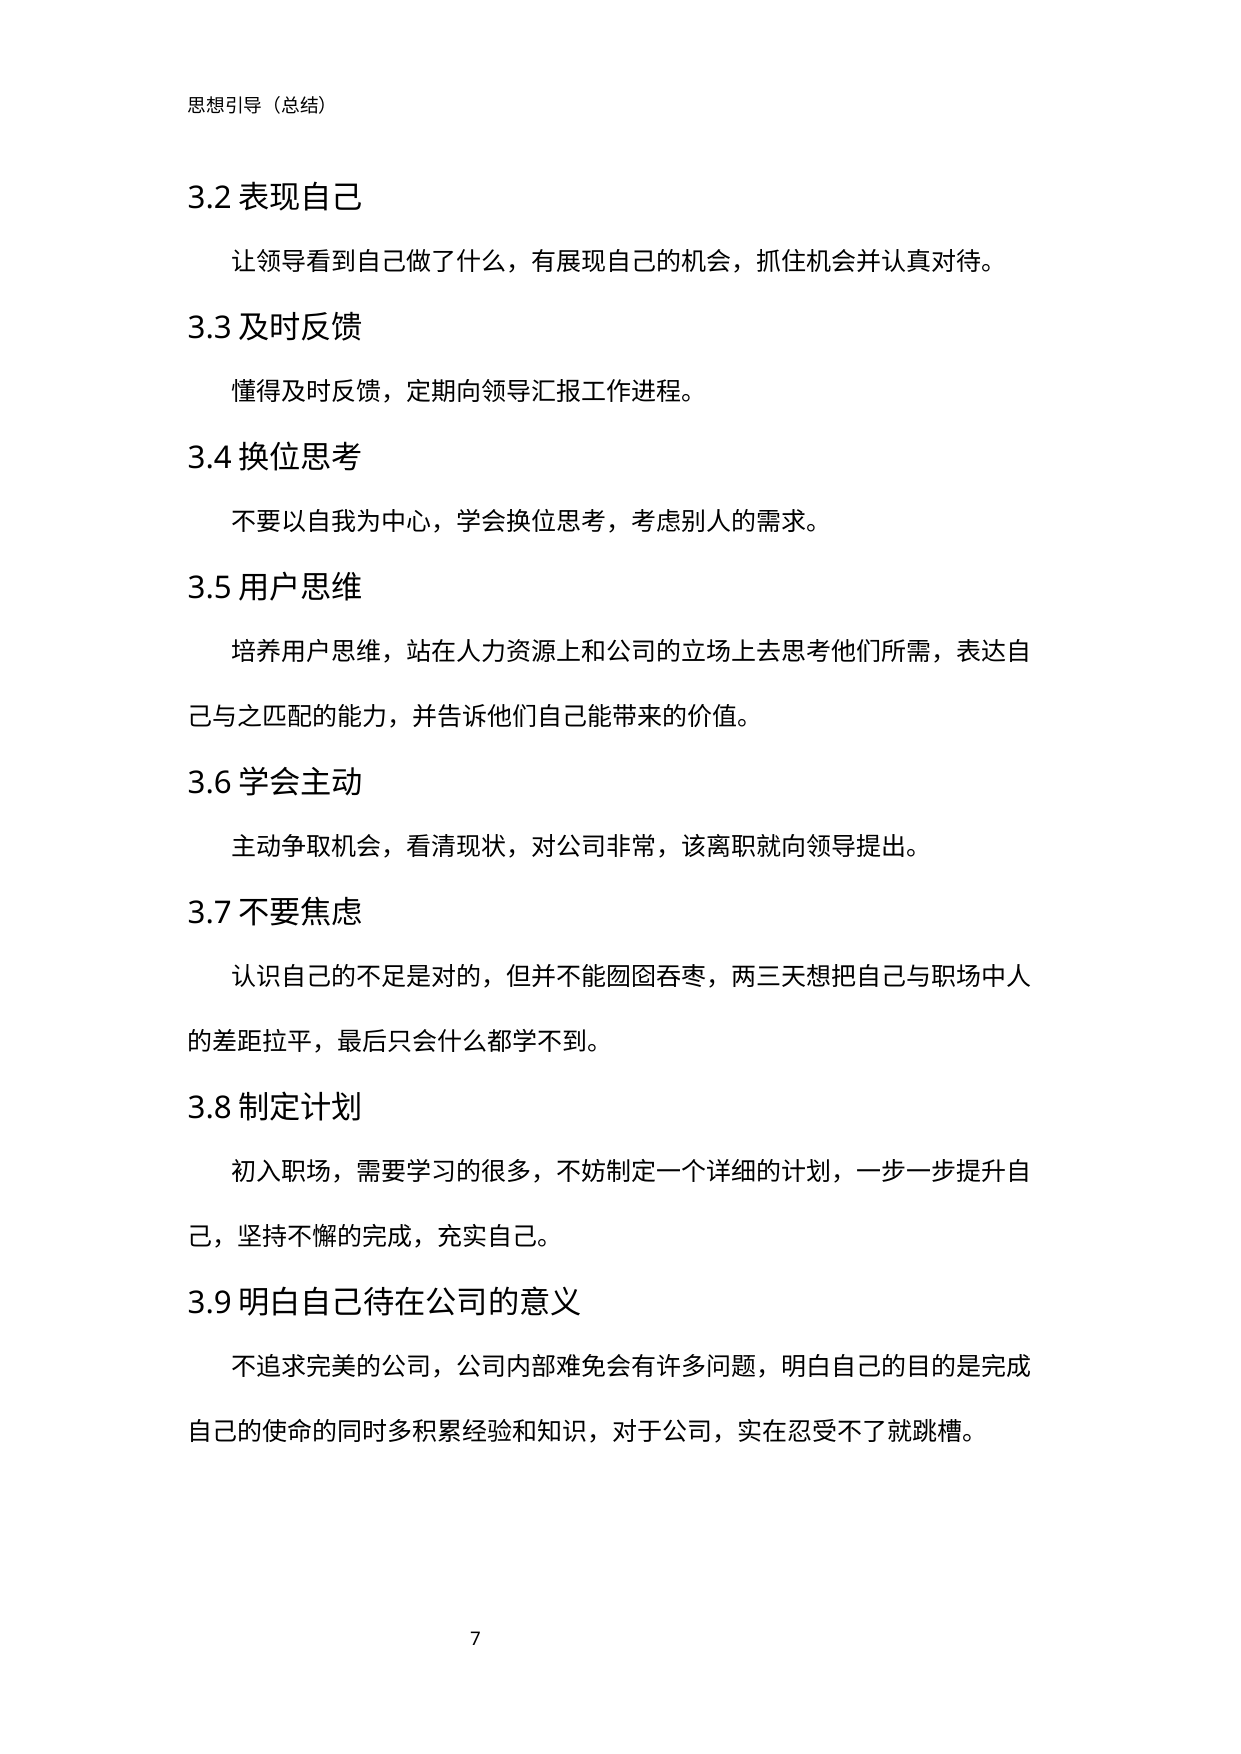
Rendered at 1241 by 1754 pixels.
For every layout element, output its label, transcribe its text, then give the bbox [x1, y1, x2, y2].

list 3.8制定计划 [187, 1072, 1053, 1137]
list 3.6学会主动 [187, 747, 1053, 812]
list 培养用户思维，站在人力资源上和公司的立场上去思考他们所需，表达自己与之匹配的能力，并告诉他们自己能带来的价值。 [187, 617, 1053, 747]
list 不追求完美的公司，公司内部难免会有许多问题，明白自己的目的是完成自己的使命的同时多积累经验和知识，对于公司，实在忍受不了就跳槽。 [187, 1332, 1053, 1462]
list 主动争取机会，看清现状，对公司非常，该离职就向领导提出。 [187, 812, 1053, 877]
list 懂得及时反馈，定期向领导汇报工作进程。 [187, 357, 1053, 422]
list 3.7不要焦虑 [187, 877, 1053, 942]
list 初入职场，需要学习的很多，不妨制定一个详细的计划，一步一步提升自己，坚持不懈的完成，充实自己。 [187, 1137, 1053, 1267]
list 不要以自我为中心，学会换位思考，考虑别人的需求。 [187, 487, 1053, 552]
list 让领导看到自己做了什么，有展现自己的机会，抓住机会并认真对待。 [187, 227, 1053, 292]
list 3.3及时反馈 [187, 292, 1053, 357]
list 3.9明白自己待在公司的意义 [187, 1267, 1053, 1332]
list 3.2表现自己 [187, 162, 1053, 227]
list 3.4换位思考 [187, 422, 1053, 487]
list 3.5用户思维 [187, 552, 1053, 617]
list 认识自己的不足是对的，但并不能囫囵吞枣，两三天想把自己与职场中人的差距拉平，最后只会什么都学不到。 [187, 942, 1053, 1072]
